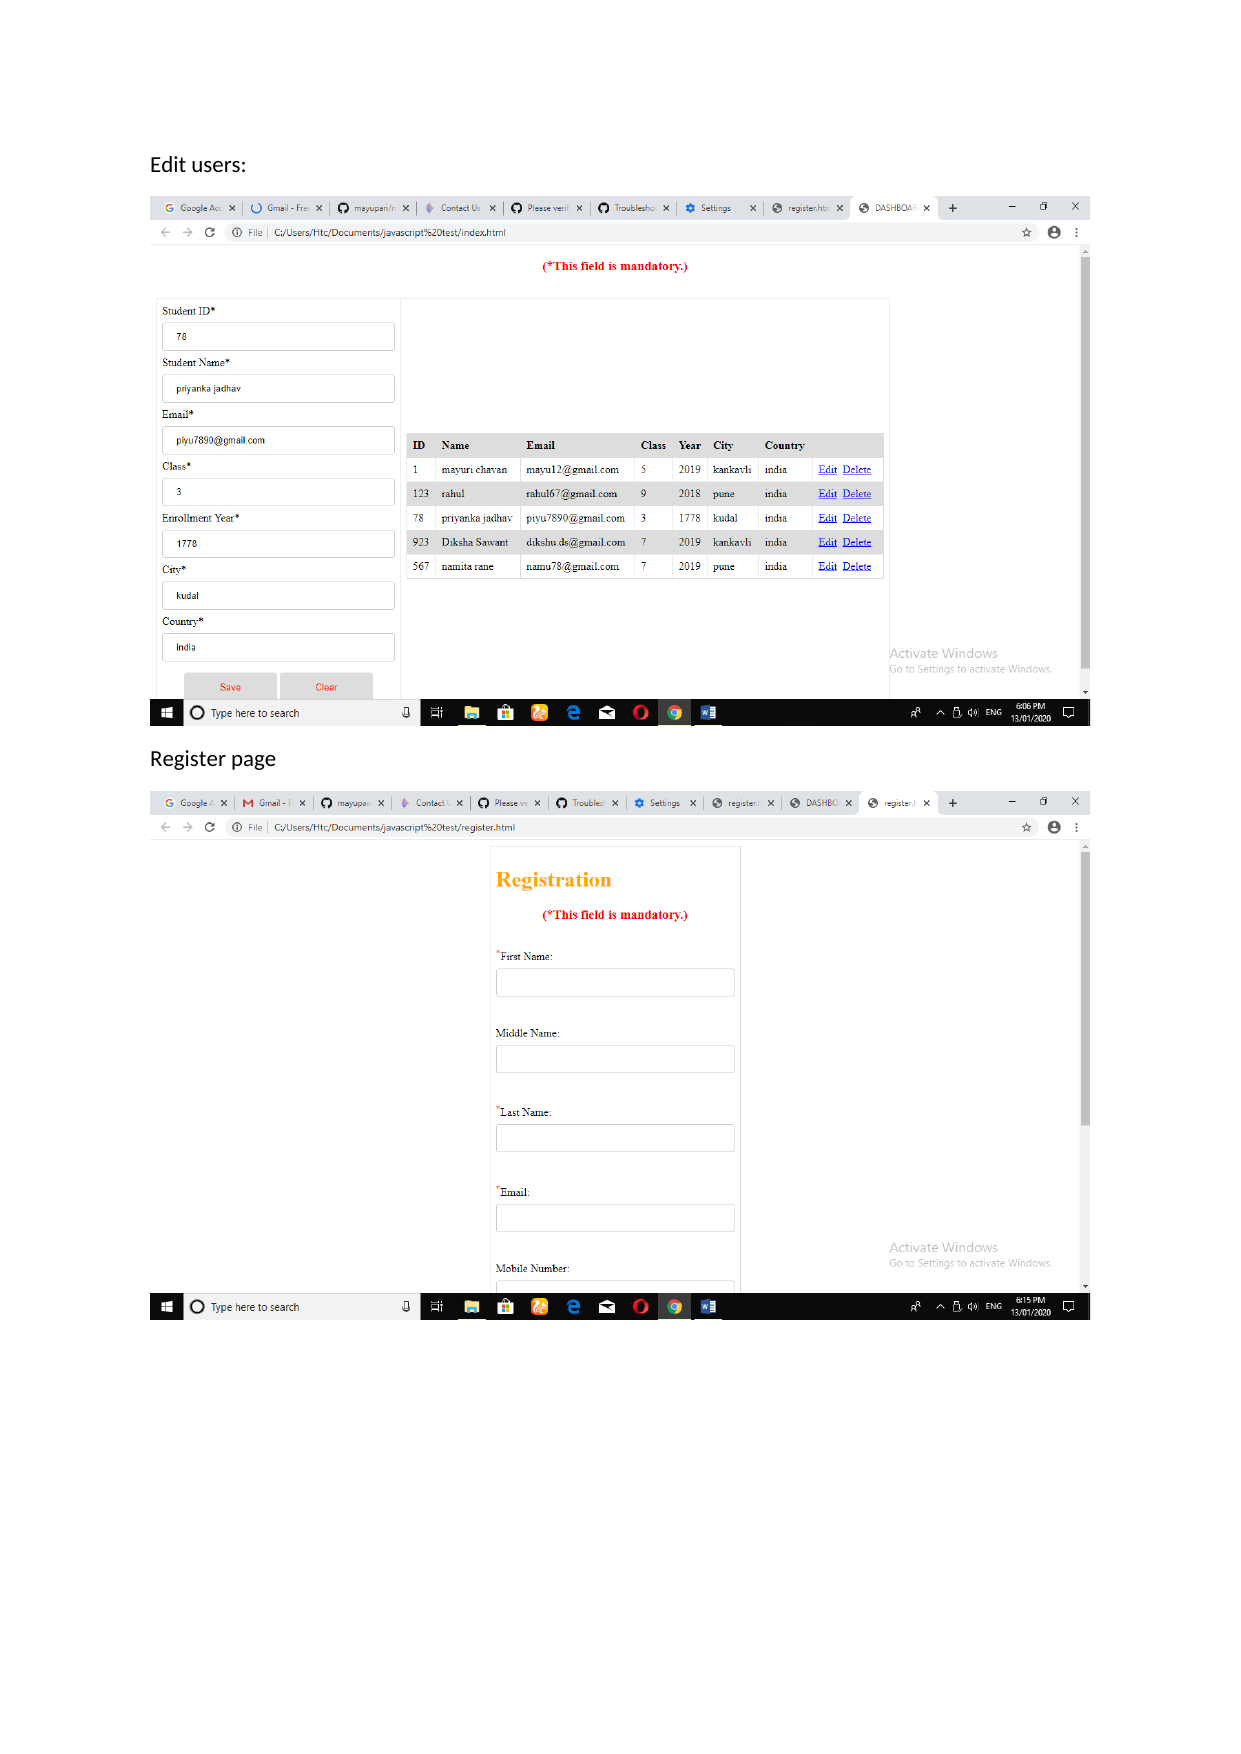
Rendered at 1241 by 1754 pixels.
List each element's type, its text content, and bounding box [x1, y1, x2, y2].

text Edit users: [150, 150, 1090, 178]
picture [150, 196, 1091, 726]
picture [150, 791, 1091, 1320]
text Register page [150, 744, 1090, 772]
